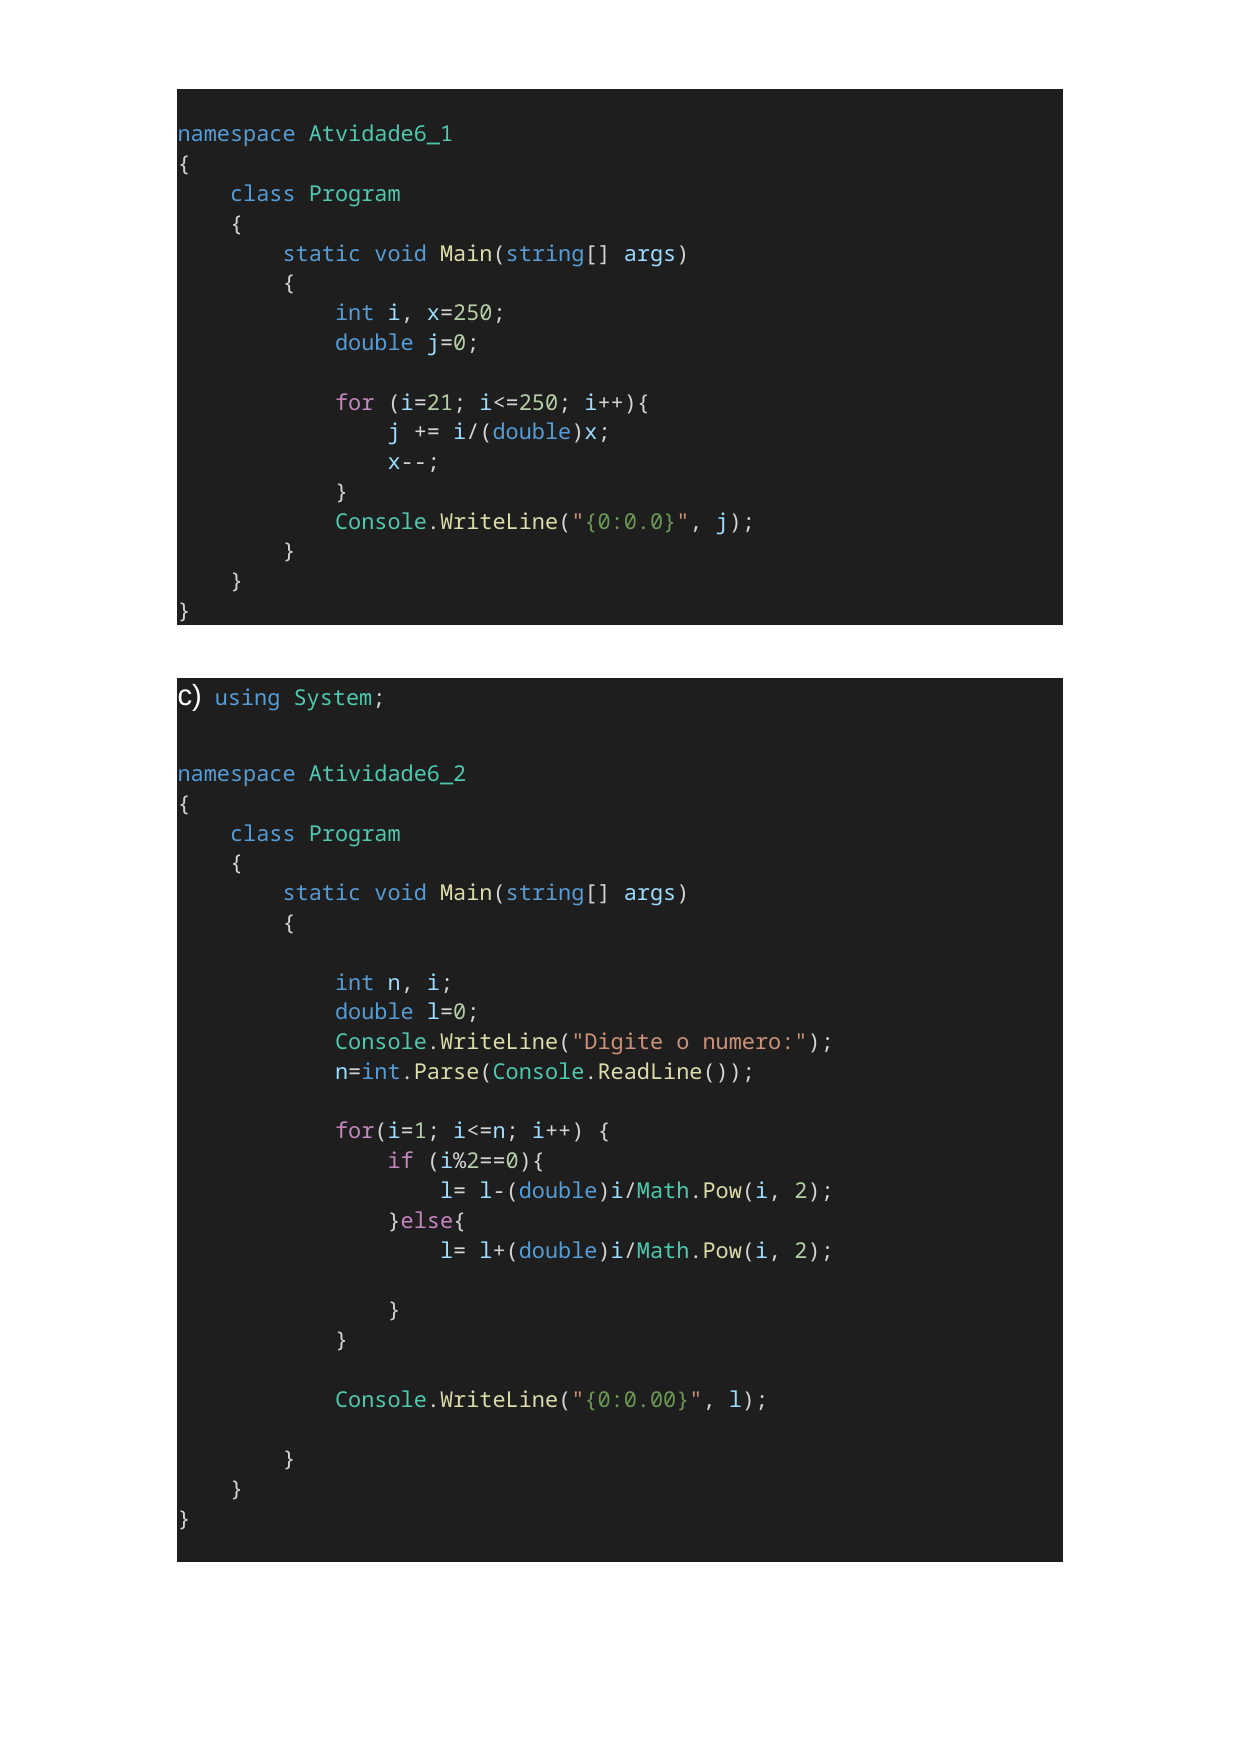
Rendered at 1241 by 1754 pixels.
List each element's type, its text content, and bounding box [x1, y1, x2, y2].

text Console.WriteLine("{0:0.00}", l); [177, 1383, 1063, 1413]
text { [177, 148, 1063, 178]
text class Program [177, 817, 1063, 847]
text double j=0; [177, 327, 1063, 357]
text c) using System; [177, 678, 1063, 711]
text } [177, 1324, 1063, 1354]
text namespace Atividade6_2 [177, 758, 1063, 788]
text } [177, 476, 1063, 506]
text } [177, 1294, 1063, 1324]
text l= l+(double)i/Math.Pow(i, 2); [177, 1234, 1063, 1264]
text x--; [177, 446, 1063, 476]
text { [177, 788, 1063, 817]
text } [177, 1473, 1063, 1503]
text int i, x=250; [177, 297, 1063, 327]
text { [177, 847, 1063, 877]
text Console.WriteLine("Digite o numero:"); [177, 1026, 1063, 1056]
text { [177, 907, 1063, 937]
text static void Main(string[] args) [177, 238, 1063, 267]
text for (i=21; i<=250; i++){ [177, 387, 1063, 416]
text if (i%2==0){ [177, 1145, 1063, 1175]
text { [177, 267, 1063, 297]
text Console.WriteLine("{0:0.0}", j); [177, 506, 1063, 536]
text } [177, 565, 1063, 595]
text }else{ [177, 1205, 1063, 1234]
text } [177, 536, 1063, 565]
text namespace Atvidade6_1 [177, 118, 1063, 148]
text } [177, 1503, 1063, 1532]
text n=int.Parse(Console.ReadLine()); [177, 1056, 1063, 1086]
text } [177, 1443, 1063, 1473]
text { [177, 208, 1063, 238]
text double l=0; [177, 996, 1063, 1026]
text l= l-(double)i/Math.Pow(i, 2); [177, 1175, 1063, 1205]
text int n, i; [177, 966, 1063, 996]
text static void Main(string[] args) [177, 877, 1063, 907]
text } [177, 595, 1063, 625]
text j += i/(double)x; [177, 416, 1063, 446]
text for(i=1; i<=n; i++) { [177, 1115, 1063, 1145]
text class Program [177, 178, 1063, 208]
